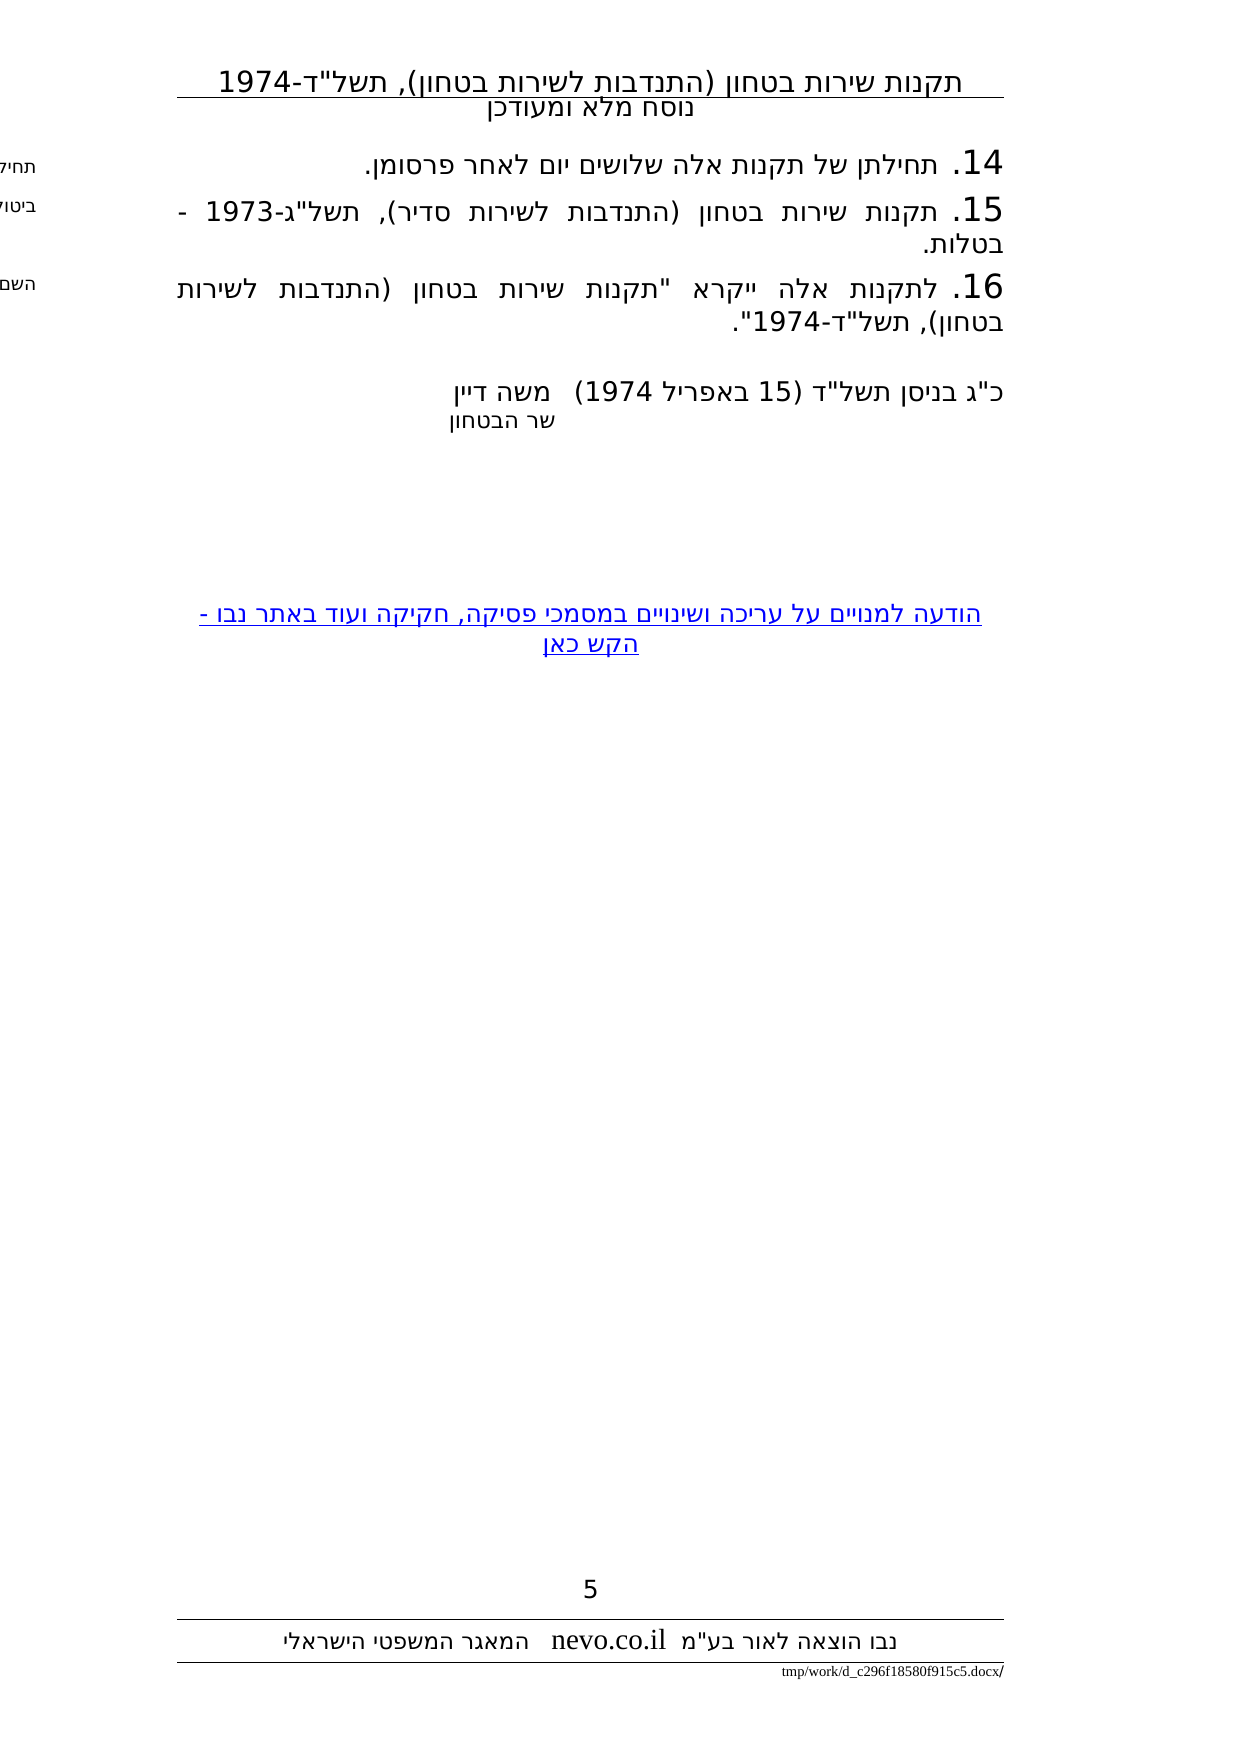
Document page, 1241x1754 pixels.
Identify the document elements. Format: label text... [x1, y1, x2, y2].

text 16. לתקנות אלה ייקרא "תקנות שירות בטחון (התנדבות לשירות בטחון), תשל"ד-1974". [177, 268, 1004, 338]
text שר הבטחון [177, 408, 1004, 434]
text כ"ג בניסן תשל"ד (15 באפריל 1974) משה דיין [177, 376, 1004, 408]
text 15. תקנות שירות בטחון (התנדבות לשירות סדיר), תשל"ג-1973 - בטלות. [177, 190, 1004, 260]
text הודעה למנויים על עריכה ושינויים במסמכי פסיקה, חקיקה ועוד באתר נבו - הקש כאן [177, 600, 1004, 658]
text 14. תחילתן של תקנות אלה שלושים יום לאחר פרסומן. [177, 144, 1004, 182]
